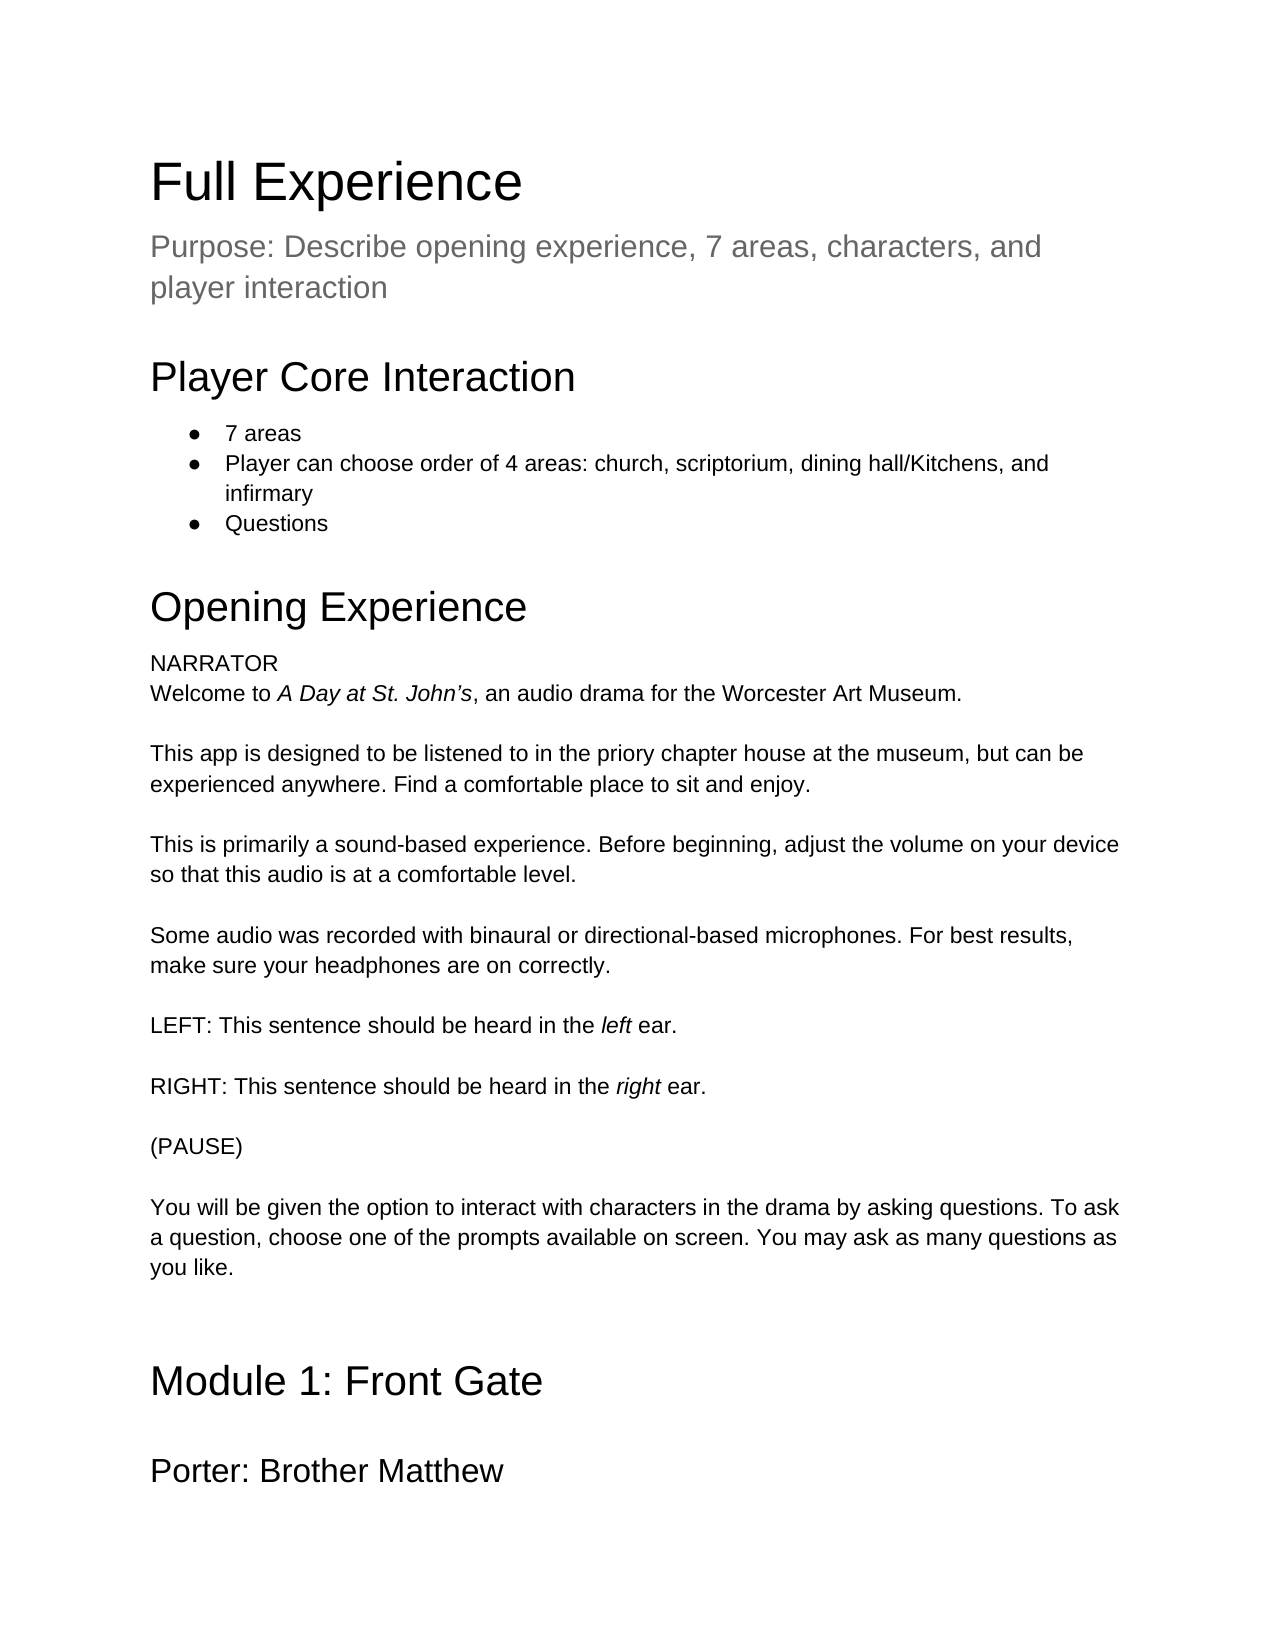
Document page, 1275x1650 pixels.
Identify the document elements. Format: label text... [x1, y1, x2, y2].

text (PAUSE) [150, 1133, 1125, 1159]
subtitle Porter: Brother Matthew [150, 1451, 1125, 1489]
list Questions [187, 510, 1125, 537]
subtitle Module 1: Front Gate [150, 1356, 1125, 1404]
text LEFT: This sentence should be heard in the left ear. [150, 1012, 1125, 1038]
text This is primarily a sound-based experience. Before beginning, adjust the volume on your device so that this audio is at a comfortable level. [150, 831, 1125, 887]
text RIGHT: This sentence should be heard in the right ear. [150, 1073, 1125, 1099]
text Welcome to A Day at St. John’s, an audio drama for the Worcester Art Museum. [150, 680, 1125, 706]
list 7 areas [187, 419, 1125, 446]
text You will be given the option to interact with characters in the drama by asking questions. To ask a question, choose one of the prompts available on screen. You may ask as many questions as you like. [150, 1193, 1125, 1280]
list Player can choose order of 4 areas: church, scriptorium, dining hall/Kitchens, and infirmary [187, 450, 1125, 506]
text NARRATOR [150, 650, 1125, 676]
title Full Experience [150, 150, 1125, 212]
subtitle Opening Experience [150, 582, 1125, 630]
text Some audio was recorded with binaural or directional-based microphones. For best results, make sure your headphones are on correctly. [150, 922, 1125, 978]
subtitle Player Core Interaction [150, 352, 1125, 400]
subtitle Purpose: Describe opening experience, 7 areas, characters, and player interaction [150, 228, 1125, 305]
text This app is designed to be listened to in the priory chapter house at the museum, but can be experienced anywhere. Find a comfortable place to sit and enjoy. [150, 740, 1125, 797]
